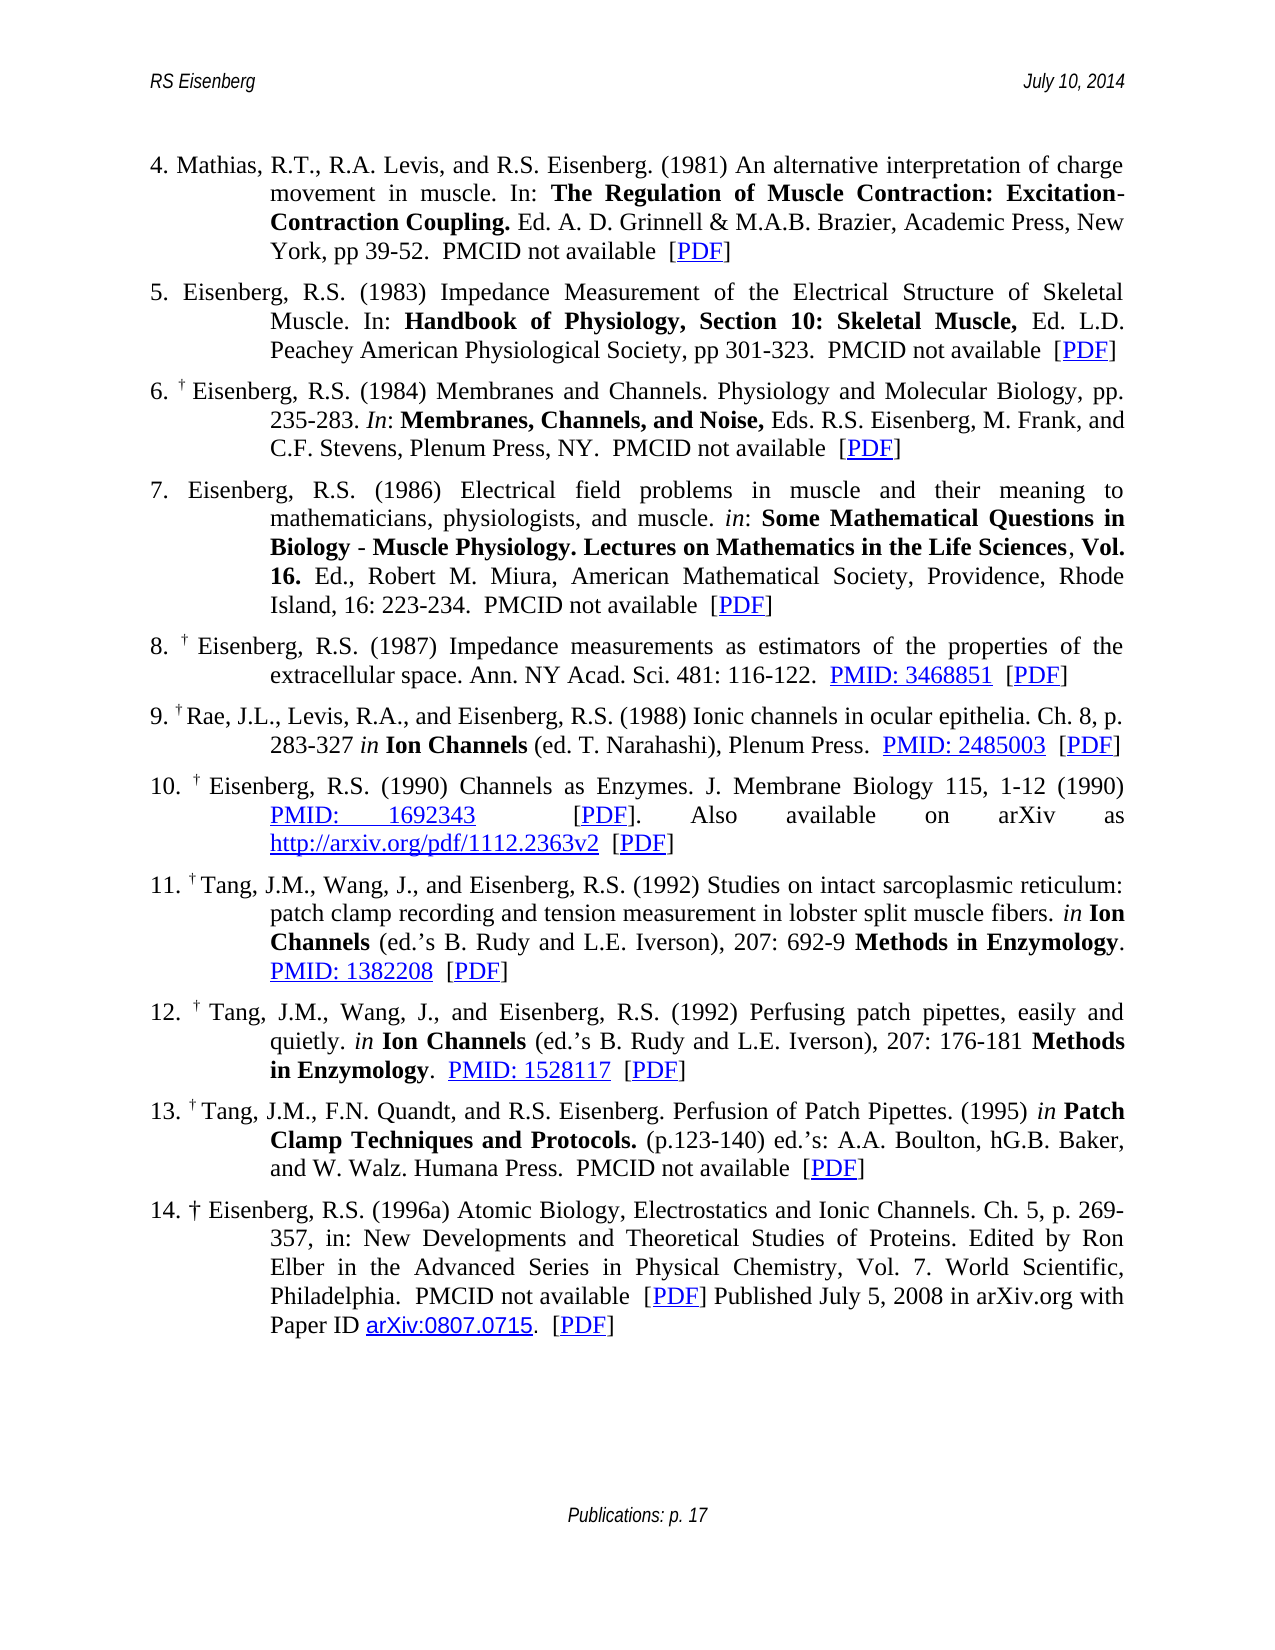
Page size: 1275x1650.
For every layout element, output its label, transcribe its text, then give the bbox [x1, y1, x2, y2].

text 8. † Eisenberg, R.S. (1987) Impedance measurements as estimators of the properties of the extracellular space. Ann. NY Acad. Sci. 481: 116-122. PMID: 3468851 [PDF] [150, 631, 1125, 688]
text 12. † Tang, J.M., Wang, J., and Eisenberg, R.S. (1992) Perfusing patch pipettes, easily and quietly. in Ion Channels (ed.’s B. Rudy and L.E. Iverson), 207: 176-181 Methods in Enzymology. PMID: 1528117 [PDF] [150, 997, 1125, 1083]
text 5. Eisenberg, R.S. (1983) Impedance Measurement of the Electrical Structure of Skeletal Muscle. In: Handbook of Physiology, Section 10: Skeletal Muscle, Ed. L.D. Peachey American Physiological Society, pp 301-323. PMCID not available [PDF] [150, 277, 1125, 363]
text 10. † Eisenberg, R.S. (1990) Channels as Enzymes. J. Membrane Biology 115, 1-12 (1990) PMID: 1692343 [PDF]. Also available on arXiv as http://arxiv.org/pdf/1112.2363v2 [PDF] [150, 771, 1125, 857]
text 11. † Tang, J.M., Wang, J., and Eisenberg, R.S. (1992) Studies on intact sarcoplasmic reticulum: patch clamp recording and tension measurement in lobster split muscle fibers. in Ion Channels (ed.’s B. Rudy and L.E. Iverson), 207: 692-9 Methods in Enzymology. PMID: 1382208 [PDF] [150, 870, 1125, 985]
text 7. Eisenberg, R.S. (1986) Electrical field problems in muscle and their meaning to mathematicians, physiologists, and muscle. in: Some Mathematical Questions in Biology - Muscle Physiology. Lectures on Mathematics in the Life Sciences, Vol. 16. Ed., Robert M. Miura, American Mathematical Society, Providence, Rhode Island, 16: 223-234. PMCID not available [PDF] [150, 475, 1125, 618]
text 9. † Rae, J.L., Levis, R.A., and Eisenberg, R.S. (1988) Ionic channels in ocular epithelia. Ch. 8, p. 283-327 in Ion Channels (ed. T. Narahashi), Plenum Press. PMID: 2485003 [PDF] [150, 701, 1125, 758]
text 14. † Eisenberg, R.S. (1996a) Atomic Biology, Electrostatics and Ionic Channels. Ch. 5, p. 269-357, in: New Developments and Theoretical Studies of Proteins. Edited by Ron Elber in the Advanced Series in Physical Chemistry, Vol. 7. World Scientific, Philadelphia. PMCID not available [PDF] Published July 5, 2008 in arXiv.org with Paper ID arXiv:0807.0715. [PDF] [150, 1195, 1125, 1338]
text 13. † Tang, J.M., F.N. Quandt, and R.S. Eisenberg. Perfusion of Patch Pipettes. (1995) in Patch Clamp Techniques and Protocols. (p.123-140) ed.’s: A.A. Boulton, hG.B. Baker, and W. Walz. Humana Press. PMCID not available [PDF] [150, 1096, 1125, 1182]
text 6. † Eisenberg, R.S. (1984) Membranes and Channels. Physiology and Molecular Biology, pp. 235-283. In: Membranes, Channels, and Noise, Eds. R.S. Eisenberg, M. Frank, and C.F. Stevens, Plenum Press, NY. PMCID not available [PDF] [150, 376, 1125, 462]
text 4. Mathias, R.T., R.A. Levis, and R.S. Eisenberg. (1981) An alternative interpretation of charge movement in muscle. In: The Regulation of Muscle Contraction: Excitation-Contraction Coupling. Ed. A. D. Grinnell & M.A.B. Brazier, Academic Press, New York, pp 39-52. PMCID not available [PDF] [150, 150, 1125, 265]
